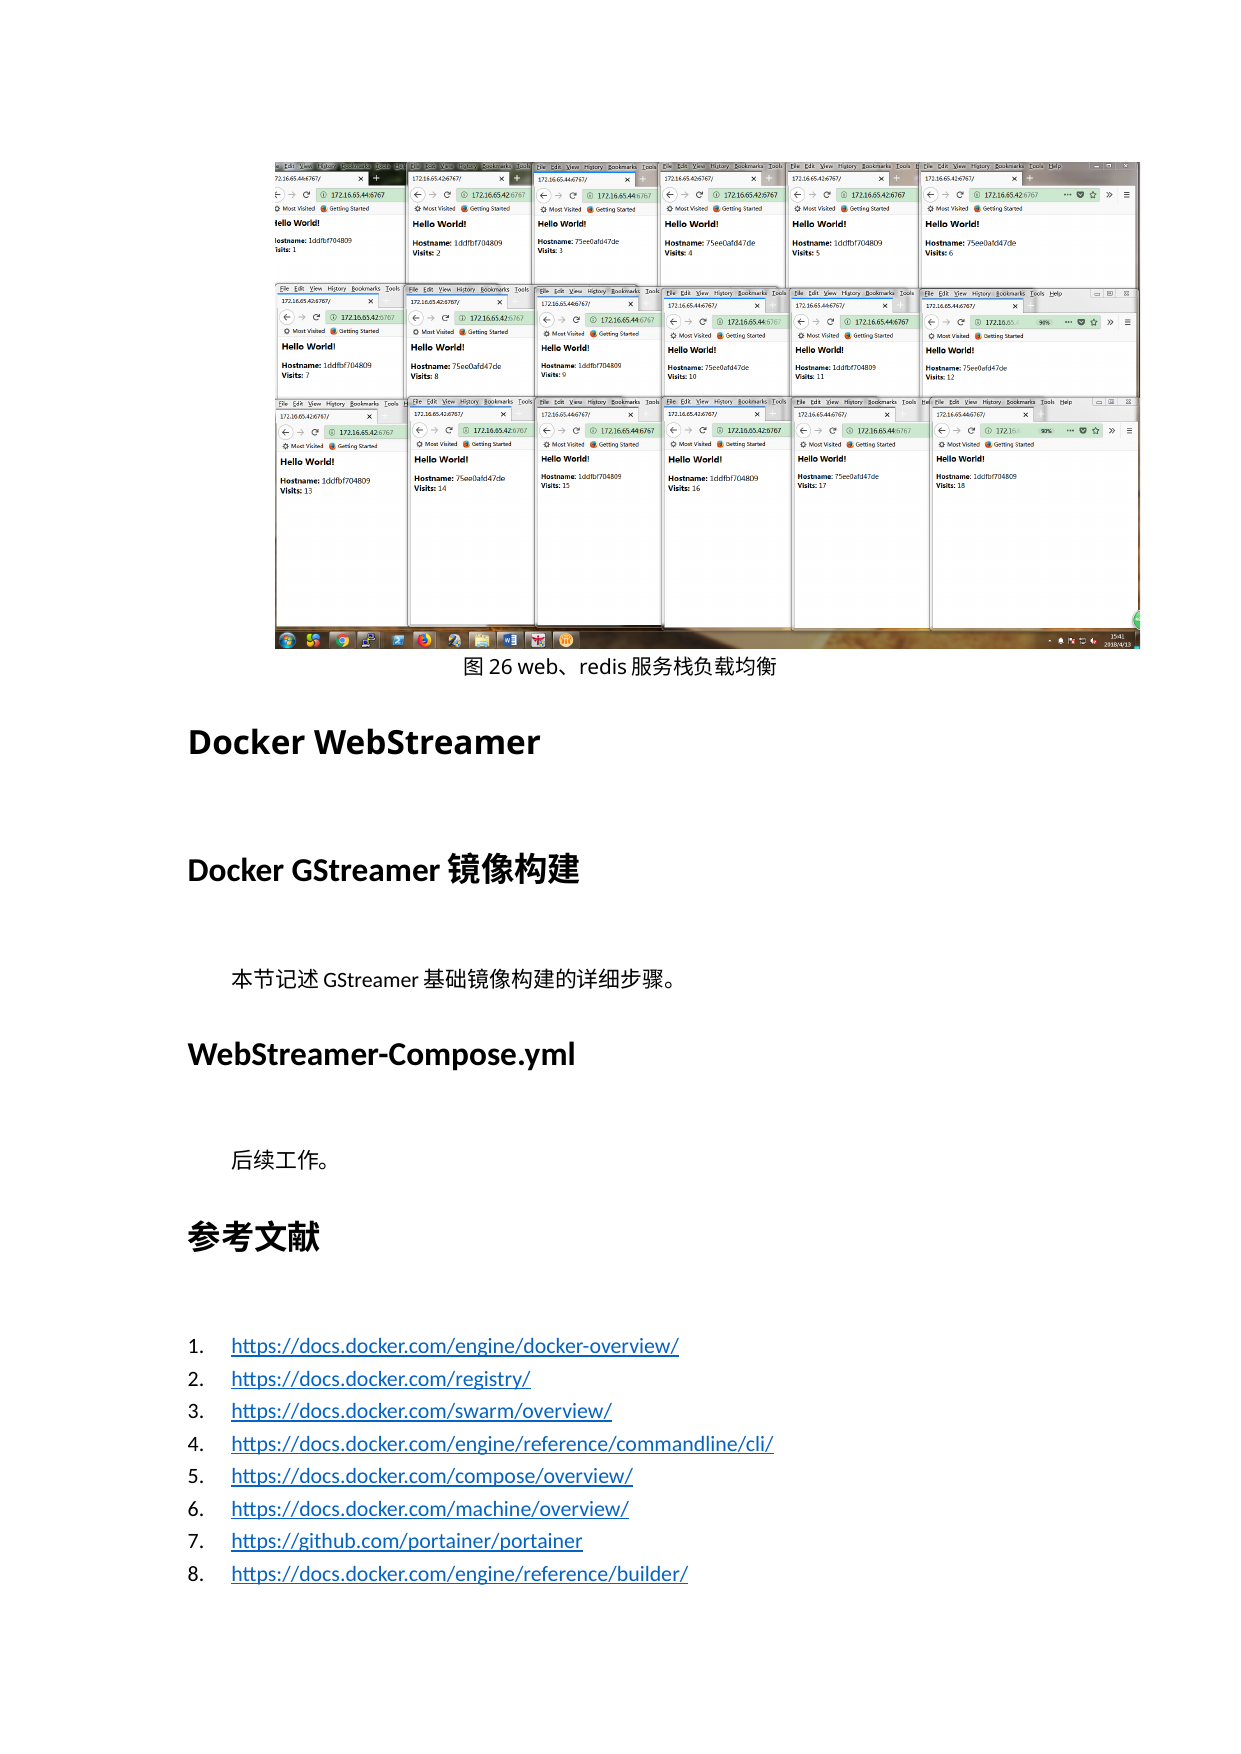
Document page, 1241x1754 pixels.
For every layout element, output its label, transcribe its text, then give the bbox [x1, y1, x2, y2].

list https://docs.docker.com/machine/overview/ [187, 1492, 1053, 1524]
subtitle 参考文献 [187, 1202, 1053, 1267]
text 本节记述GStreamer基础镜像构建的详细步骤。 [187, 961, 1053, 994]
list https://docs.docker.com/compose/overview/ [187, 1459, 1053, 1492]
subtitle Docker GStreamer镜像构建 [187, 834, 1053, 899]
list https://github.com/portainer/portainer [187, 1524, 1053, 1557]
list https://docs.docker.com/engine/reference/builder/ [187, 1557, 1053, 1589]
list https://docs.docker.com/engine/docker-overview/ [187, 1329, 1053, 1362]
text 图 26 web、redis服务栈负载均衡 [187, 649, 1053, 682]
list https://docs.docker.com/engine/reference/commandline/cli/ [187, 1427, 1053, 1459]
picture [275, 162, 1141, 649]
subtitle WebStreamer-Compose.yml [187, 1021, 1053, 1086]
text 后续工作。 [187, 1143, 1053, 1175]
subtitle Docker WebStreamer [187, 709, 1053, 774]
list https://docs.docker.com/registry/ [187, 1362, 1053, 1394]
list https://docs.docker.com/swarm/overview/ [187, 1394, 1053, 1427]
